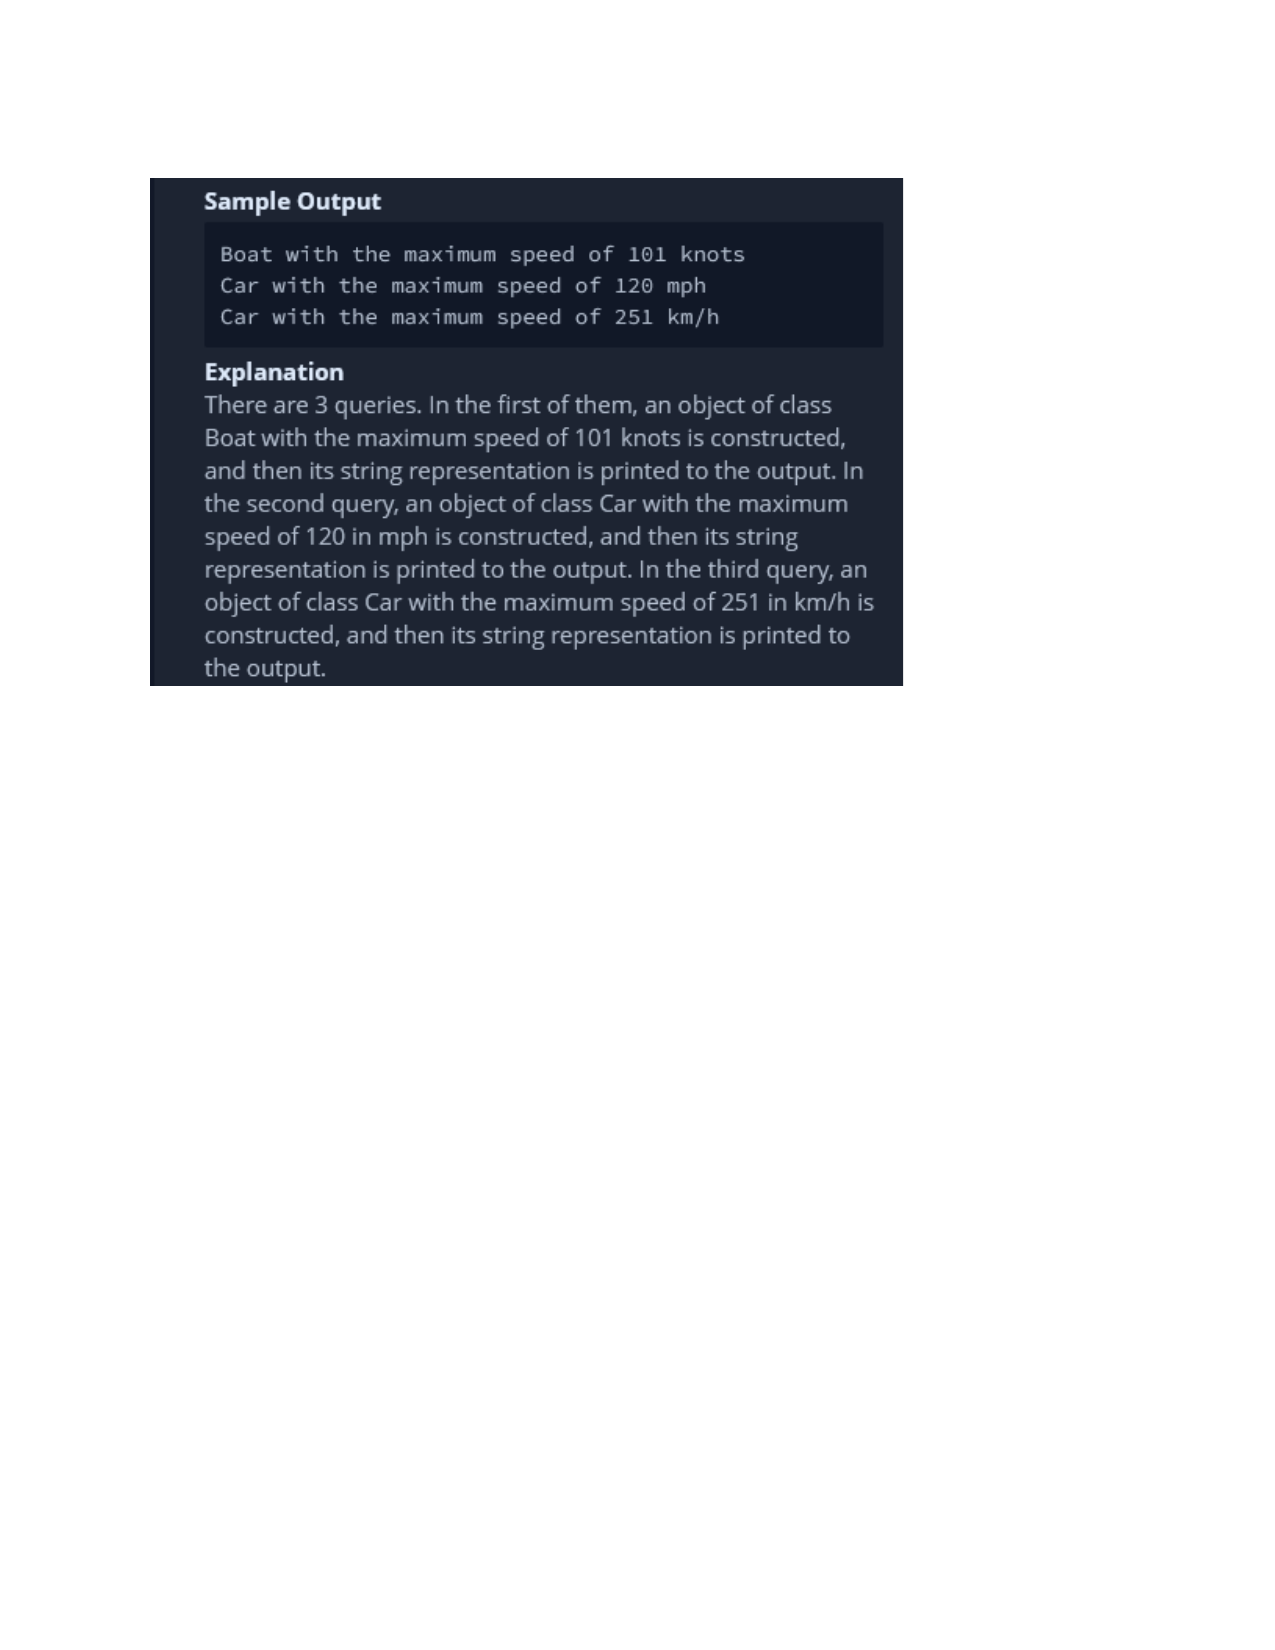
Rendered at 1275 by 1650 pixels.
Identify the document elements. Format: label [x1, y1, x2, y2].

picture [150, 178, 904, 686]
